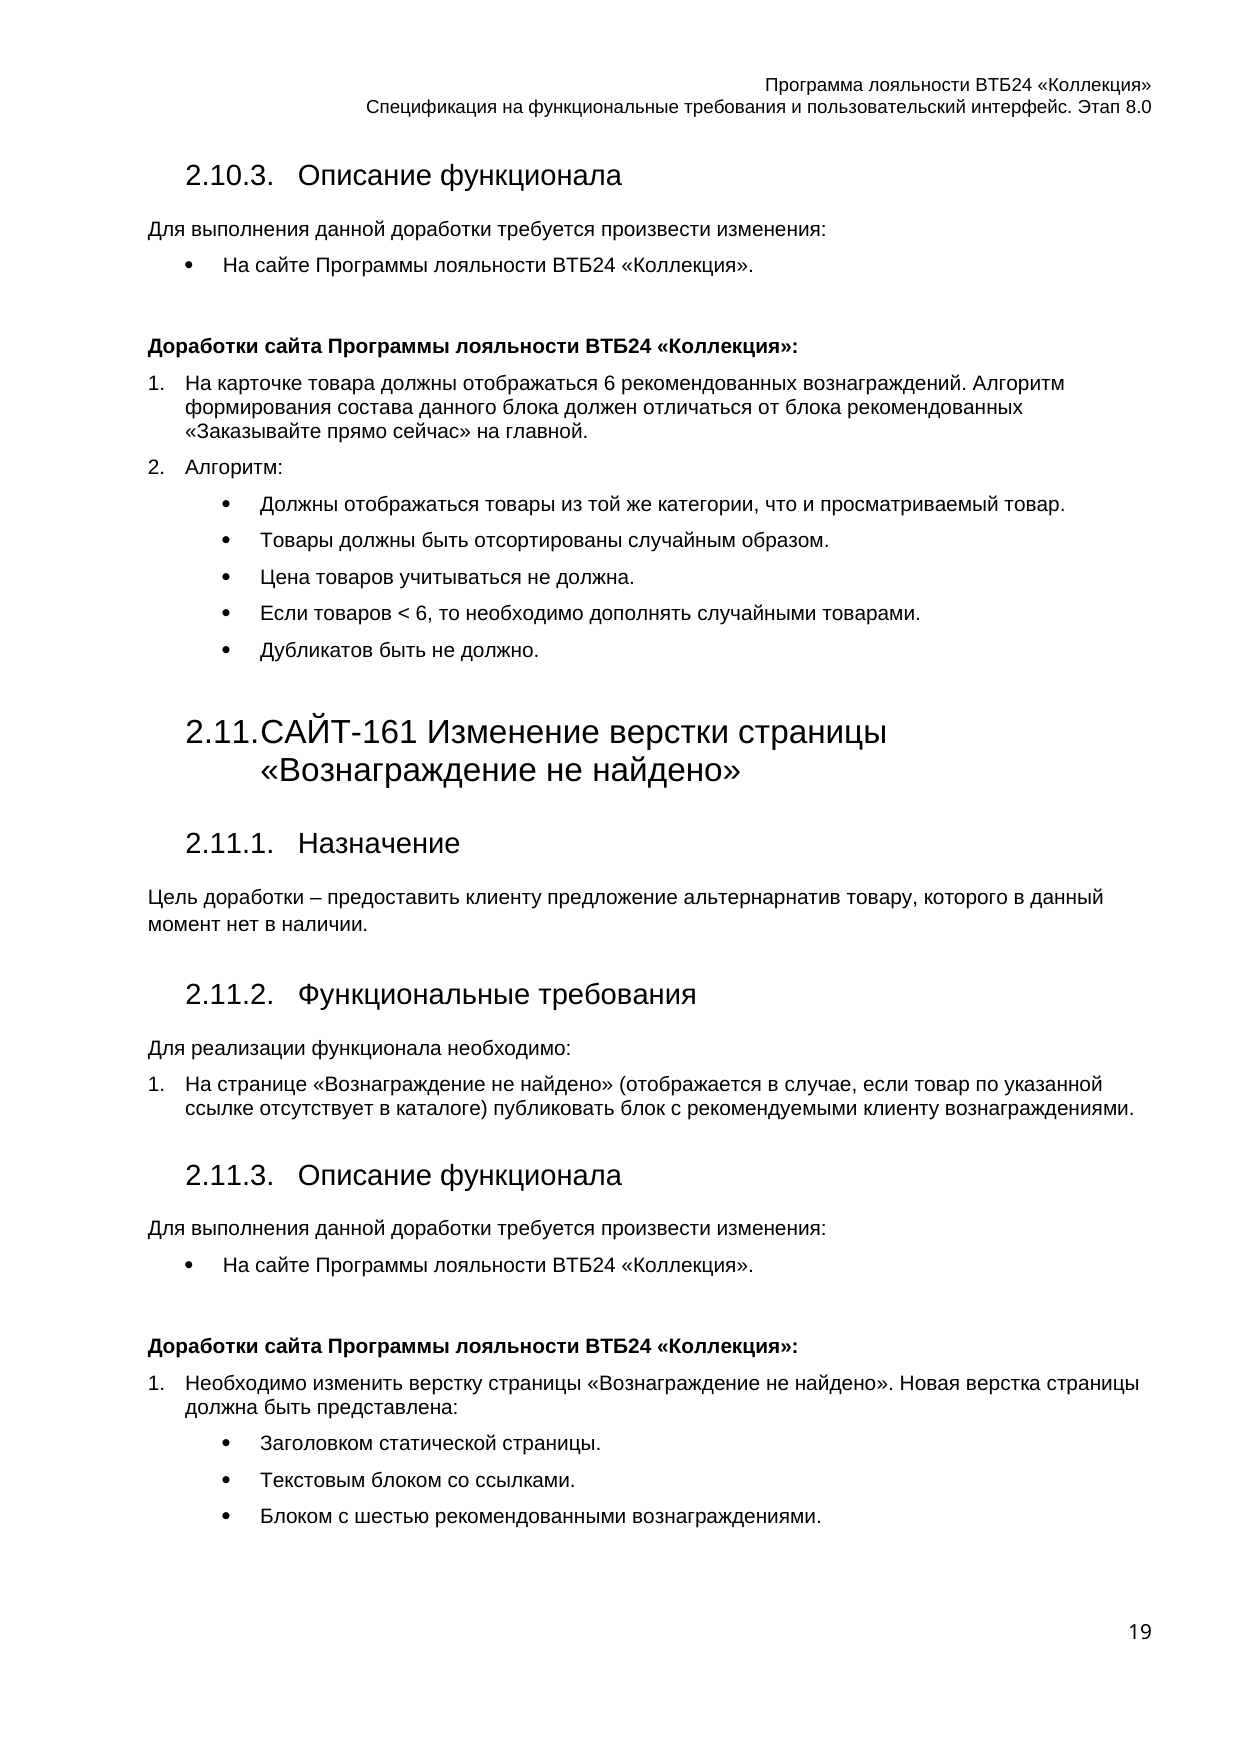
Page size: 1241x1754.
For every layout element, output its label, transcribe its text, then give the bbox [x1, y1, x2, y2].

list На сайте Программы лояльности ВТБ24 «Коллекция». [185, 253, 1152, 277]
list Текстовым блоком со ссылками. [222, 1467, 1152, 1492]
text Цель доработки – предоставить клиенту предложение альтернарнатив товару, которого в данный момент нет в наличии. [148, 885, 1152, 936]
list На странице «Вознаграждение не найдено» (отображается в случае, если товар по указанной ссылке отсутствует в каталоге) публиковать блок с рекомендуемыми клиенту вознаграждениями. [148, 1072, 1152, 1120]
text Для выполнения данной доработки требуется произвести изменения: [148, 216, 1152, 240]
subtitle Описание функционала [185, 1158, 1152, 1191]
list Товары должны быть отсортированы случайным образом. [222, 528, 1152, 552]
text Доработки сайта Программы лояльности ВТБ24 «Коллекция»: [148, 334, 1152, 358]
list Должны отображаться товары из той же категории, что и просматриваемый товар. [222, 492, 1152, 516]
subtitle САЙТ-161 Изменение верстки страницы «Вознаграждение не найдено» [185, 712, 1152, 789]
list Необходимо изменить верстку страницы «Вознаграждение не найдено». Новая верстка страницы должна быть представлена: [148, 1371, 1152, 1418]
list Если товаров < 6, то необходимо дополнять случайными товарами. [222, 601, 1152, 625]
list Алгоритм: [148, 455, 1152, 479]
list Заголовком статической страницы. [222, 1431, 1152, 1455]
subtitle Назначение [185, 826, 1152, 860]
list Цена товаров учитываться не должна. [222, 565, 1152, 589]
list На сайте Программы лояльности ВТБ24 «Коллекция». [185, 1253, 1152, 1277]
text Для выполнения данной доработки требуется произвести изменения: [148, 1216, 1152, 1240]
subtitle Функциональные требования [185, 977, 1152, 1011]
text Для реализации функционала необходимо: [148, 1036, 1152, 1060]
list На карточке товара должны отображаться 6 рекомендованных вознаграждений. Алгоритм формирования состава данного блока должен отличаться от блока рекомендованных «Заказывайте прямо сейчас» на главной. [148, 371, 1152, 443]
subtitle Описание функционала [185, 158, 1152, 191]
list Блоком с шестью рекомендованными вознаграждениями. [222, 1504, 1152, 1528]
list Дубликатов быть не должно. [222, 638, 1152, 662]
text Доработки сайта Программы лояльности ВТБ24 «Коллекция»: [148, 1334, 1152, 1358]
